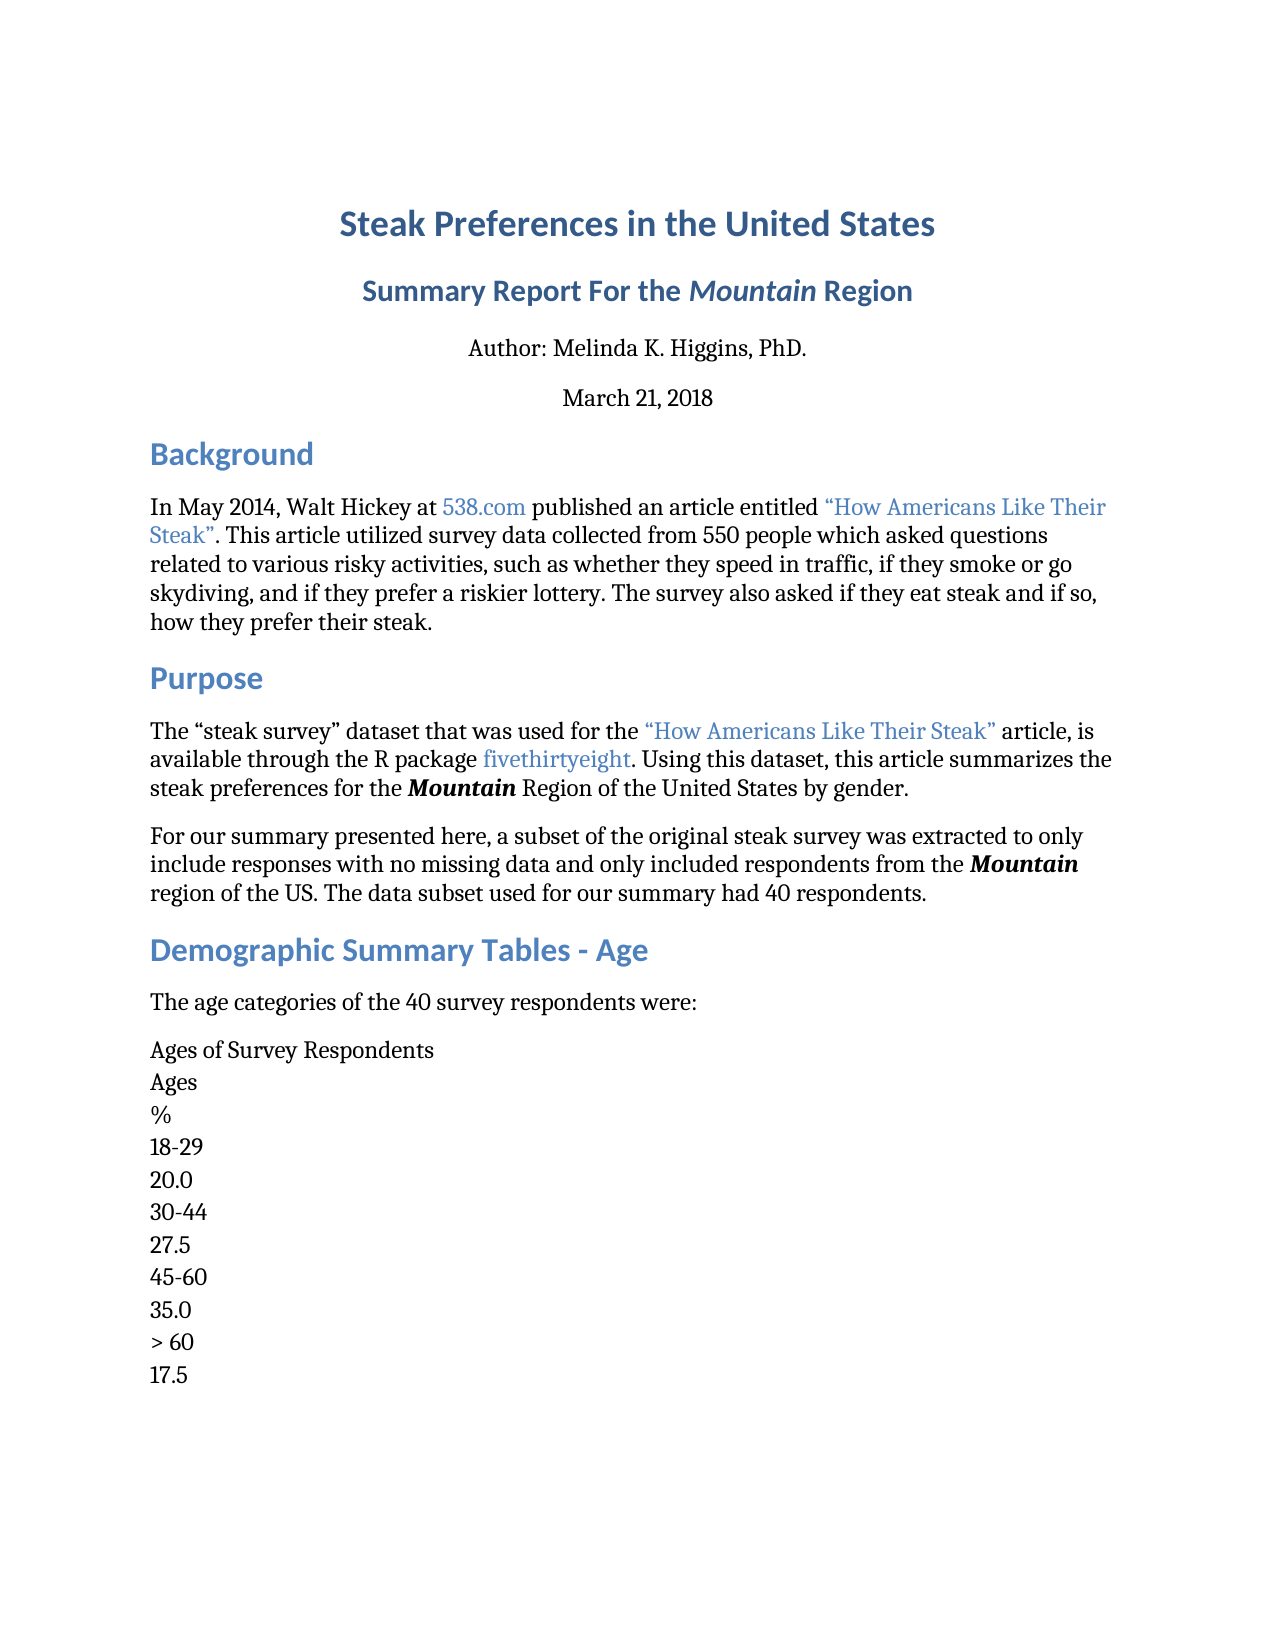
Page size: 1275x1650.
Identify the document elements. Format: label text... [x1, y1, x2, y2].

subtitle Purpose [150, 657, 1125, 698]
text 35.0 [150, 1296, 1125, 1324]
text March 21, 2018 [150, 383, 1125, 412]
text 27.5 [150, 1231, 1125, 1259]
text For our summary presented here, a subset of the original steak survey was extracted to only include responses with no missing data and only included respondents from the Mountain region of the US. The data subset used for our summary had 40 respondents. [150, 822, 1125, 908]
text 18-29 [150, 1133, 1125, 1162]
text 30-44 [150, 1198, 1125, 1227]
subtitle Background [150, 433, 1125, 474]
text Author: Melinda K. Higgins, PhD. [150, 334, 1125, 363]
title Steak Preferences in the United States [150, 200, 1125, 246]
text The age categories of the 40 survey respondents were: [150, 988, 1125, 1017]
text In May 2014, Walt Hickey at 538.com published an article entitled “How Americans Like Their Steak”. This article utilized survey data collected from 550 people which asked questions related to various risky activities, such as whether they speed in traffic, if they smoke or go skydiving, and if they prefer a riskier lottery. The survey also asked if they eat steak and if so, how they prefer their steak. [150, 493, 1125, 636]
subtitle Demographic Summary Tables - Age [150, 929, 1125, 969]
text Ages [150, 1068, 1125, 1097]
text 17.5 [150, 1361, 1125, 1389]
text Ages of Survey Respondents [150, 1036, 1125, 1064]
text 45-60 [150, 1263, 1125, 1292]
text > 60 [150, 1328, 1125, 1357]
text 20.0 [150, 1166, 1125, 1194]
text The “steak survey” dataset that was used for the “How Americans Like Their Steak” article, is available through the R package fivethirtyeight. Using this dataset, this article summarizes the steak preferences for the Mountain Region of the United States by gender. [150, 717, 1125, 803]
subtitle Summary Report For the Mountain Region [150, 271, 1125, 309]
text % [150, 1101, 1125, 1129]
